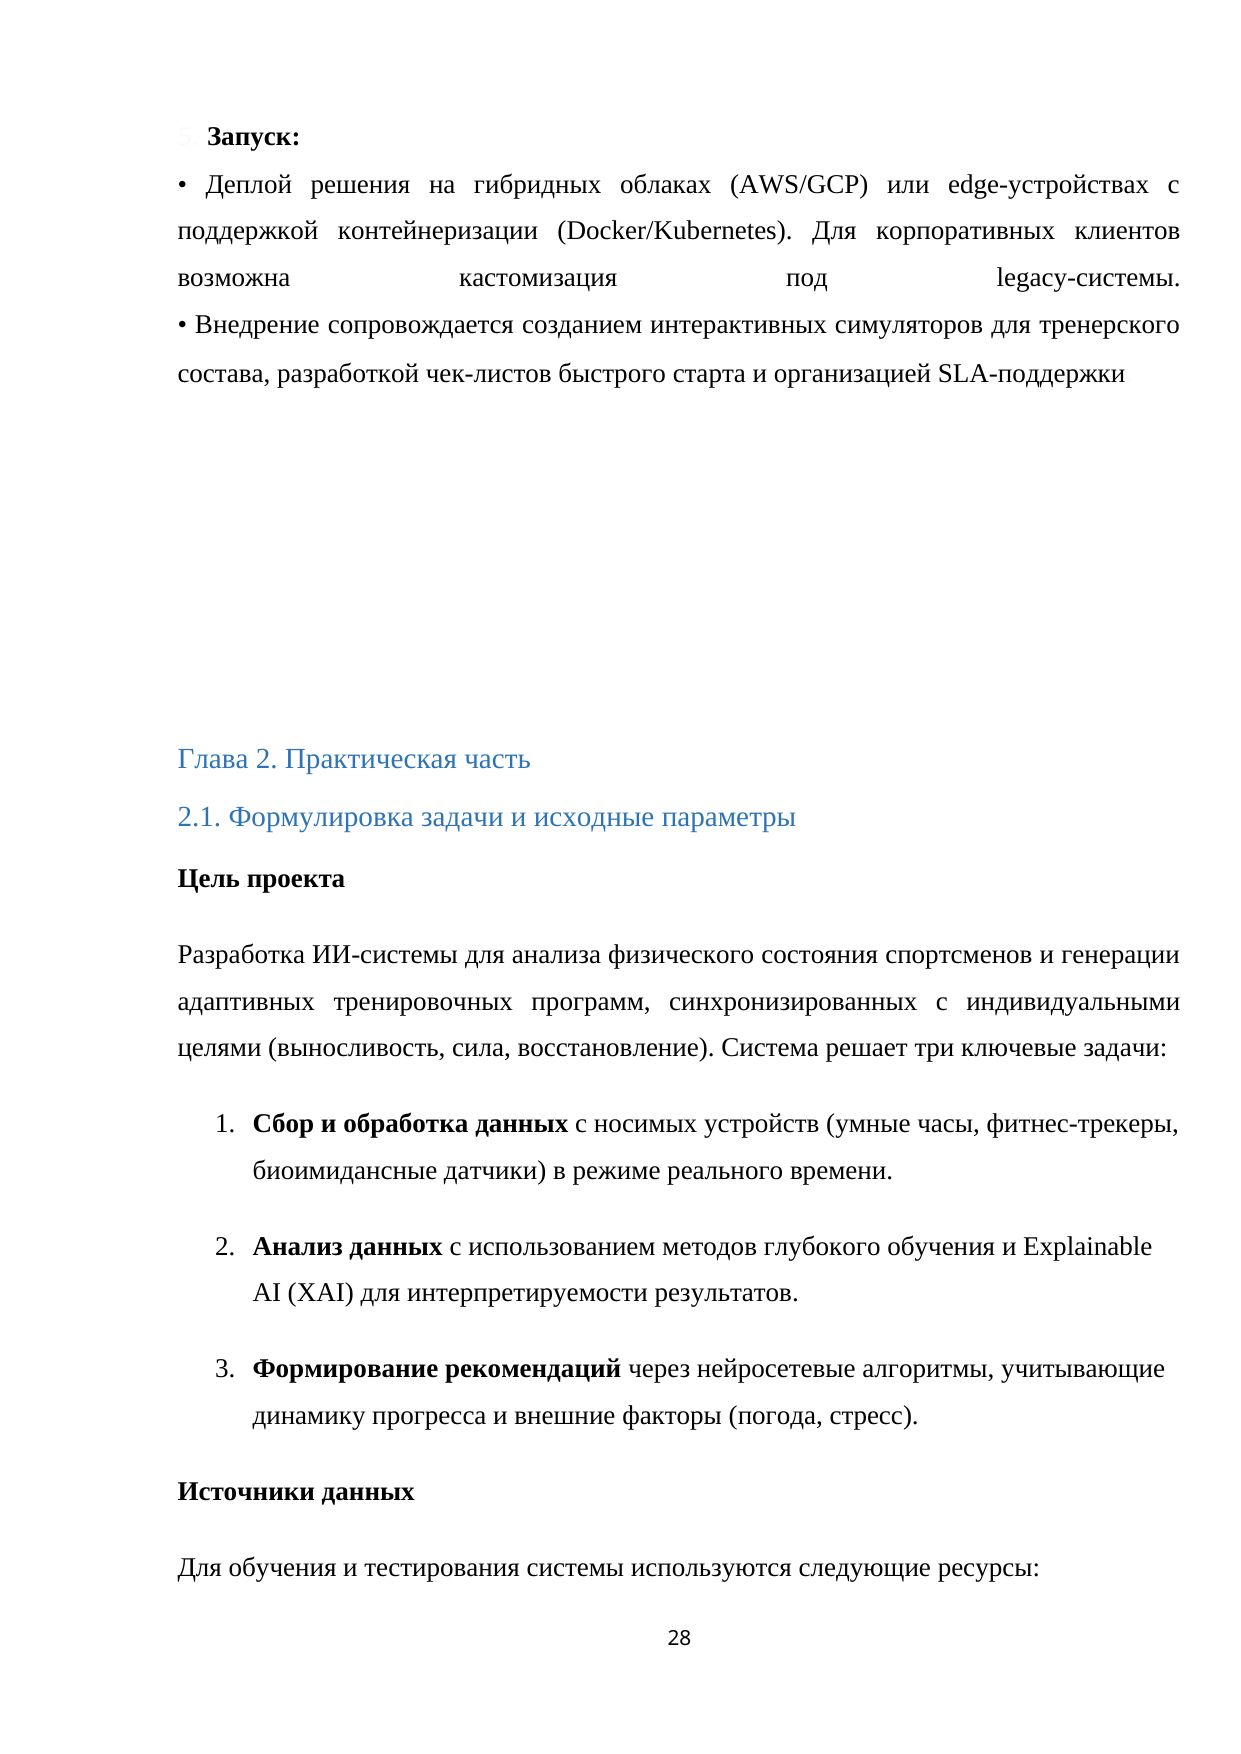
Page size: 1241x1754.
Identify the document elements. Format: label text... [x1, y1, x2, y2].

list Анализ данных с использованием методов глубокого обучения и Explainable AI (XAI) для интерпретируемости результатов. [215, 1230, 1181, 1308]
list Формирование рекомендаций через нейросетевые алгоритмы, учитывающие динамику прогресса и внешние факторы (погода, стресс). [215, 1352, 1181, 1430]
subtitle Цель проекта [177, 862, 1181, 893]
subtitle 2.1. Формулировка задачи и исходные параметры [177, 799, 1181, 833]
subtitle Глава 2. Практическая часть [177, 741, 1181, 774]
subtitle Источники данных [177, 1475, 1181, 1506]
text Для обучения и тестирования системы используются следующие ресурсы: [177, 1551, 1181, 1582]
list Сбор и обработка данных с носимых устройств (умные часы, фитнес-трекеры, биоимидансные датчики) в режиме реального времени. [215, 1107, 1181, 1185]
text Разработка ИИ-системы для анализа физического состояния спортсменов и генерации адаптивных тренировочных программ, синхронизированных с индивидуальными целями (выносливость, сила, восстановление). Система решает три ключевые задачи: [177, 938, 1181, 1063]
list Запуск: • Деплой решения на гибридных облаках (AWS/GCP) или edge-устройствах с поддержкой контейнеризации (Docker/Kubernetes). Для корпоративных клиентов возможна кастомизация под legacy-системы. • Внедрение сопровождается созданием интерактивных симуляторов для тренерского состава, разработкой чек-листов быстрого старта и организацией SLA-поддержки. [177, 118, 1181, 390]
